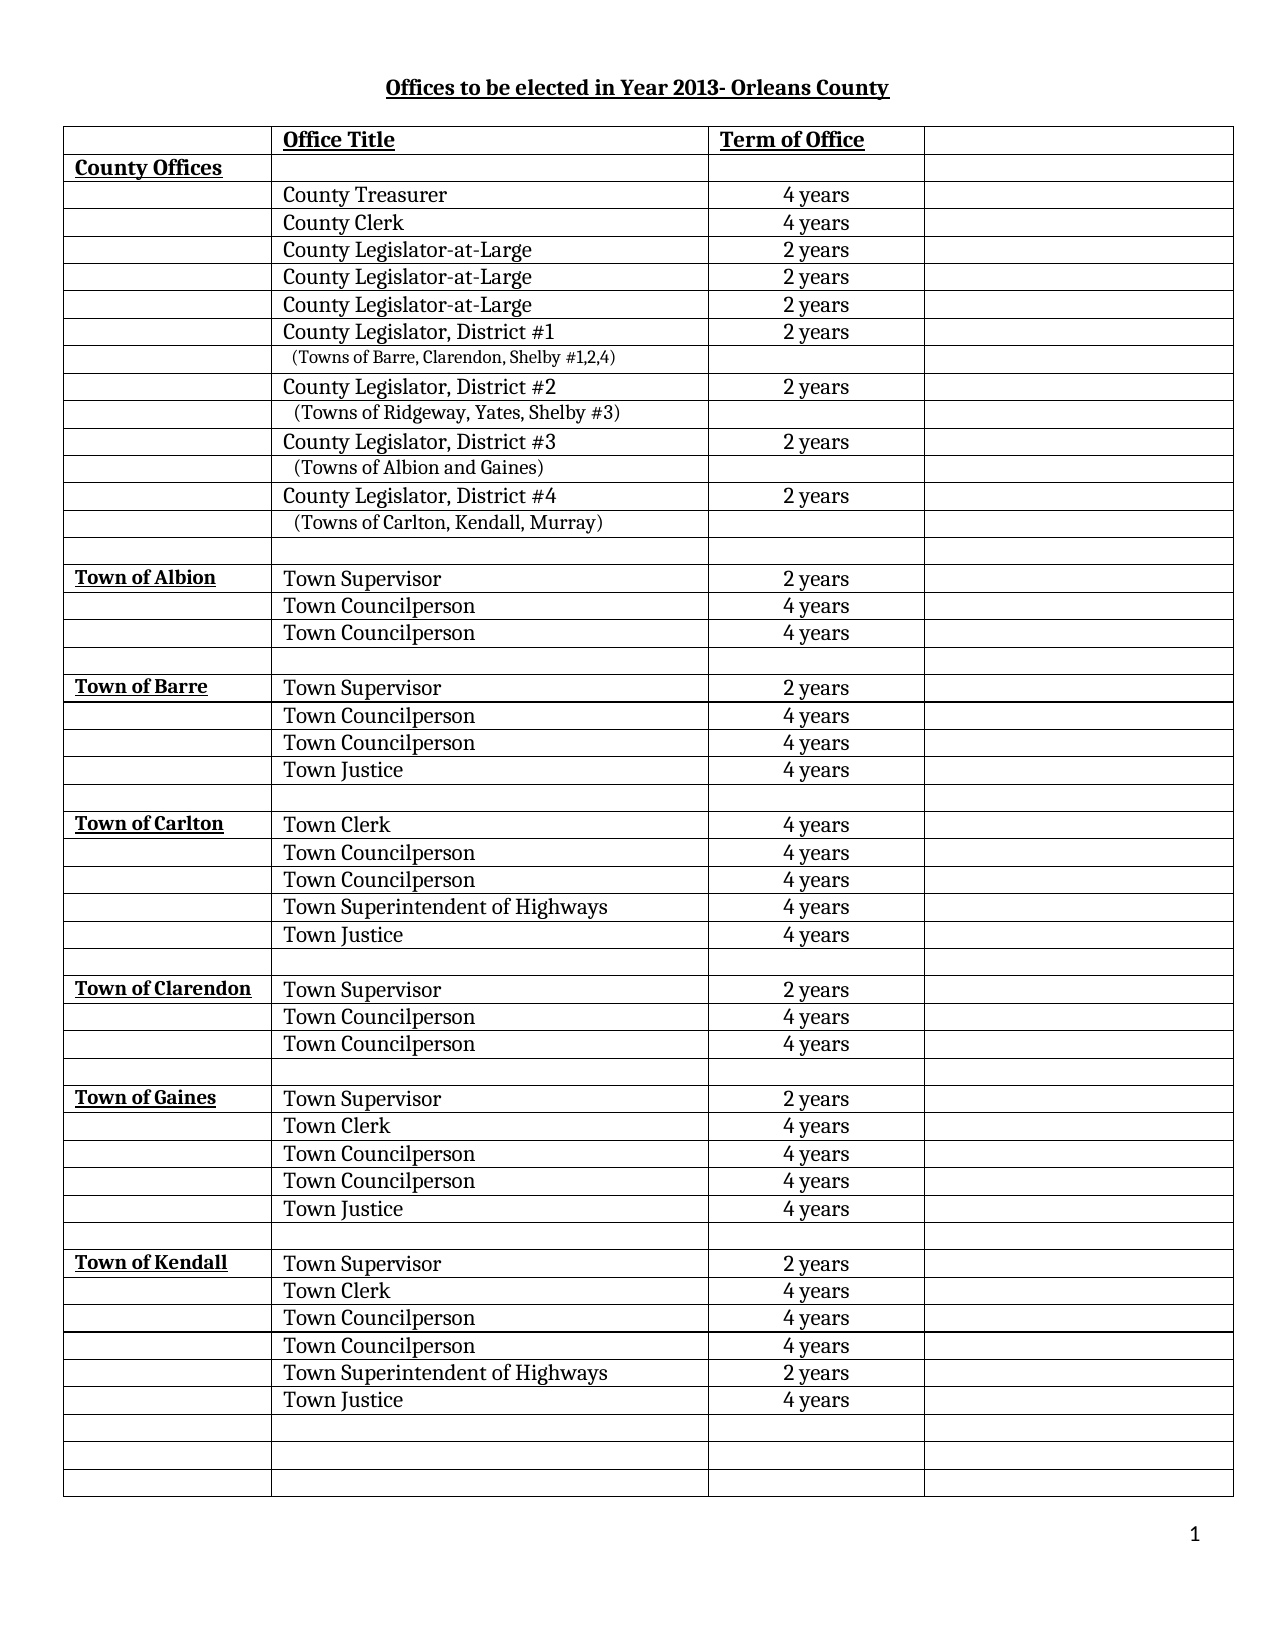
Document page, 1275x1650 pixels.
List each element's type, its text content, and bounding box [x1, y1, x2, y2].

table_cell [272, 1415, 708, 1441]
table_cell [64, 1168, 271, 1194]
table_cell [925, 648, 1233, 674]
table_cell Town Councilperson [272, 593, 708, 619]
table_cell [925, 1387, 1233, 1414]
table_cell [925, 620, 1233, 647]
table_cell 2 years [709, 565, 924, 592]
table_cell County Legislator, District #4 [272, 483, 708, 509]
table_cell [925, 867, 1233, 893]
table_cell [709, 1059, 924, 1085]
table_cell 4 years [709, 620, 924, 647]
table_cell [64, 1278, 271, 1304]
table_cell [64, 703, 271, 729]
table_cell [64, 401, 271, 427]
table_cell Town Justice [272, 757, 708, 783]
table_cell [709, 538, 924, 564]
table_header [64, 127, 271, 153]
table_cell [64, 237, 271, 263]
table_cell Town Justice [272, 1196, 708, 1222]
table_cell [925, 812, 1233, 838]
table_cell 2 years [709, 374, 924, 400]
table_cell [925, 1059, 1233, 1085]
table_cell [64, 209, 271, 236]
table_cell [64, 1360, 271, 1386]
table_cell [64, 648, 271, 674]
table_cell 2 years [709, 1250, 924, 1277]
table_cell [925, 319, 1233, 345]
table_cell [709, 511, 924, 537]
table_cell 4 years [709, 593, 924, 619]
table_cell [925, 730, 1233, 756]
table_cell 4 years [709, 757, 924, 783]
table_cell Town Councilperson [272, 1004, 708, 1030]
table_cell 4 years [709, 894, 924, 921]
table_cell Town of Clarendon [64, 976, 271, 1003]
table_cell County Clerk [272, 209, 708, 236]
table_cell [64, 1223, 271, 1249]
table_cell [64, 264, 271, 290]
table_cell 4 years [709, 1004, 924, 1030]
table_cell 4 years [709, 1141, 924, 1167]
table_cell Town Councilperson [272, 1141, 708, 1167]
table_cell [64, 1305, 271, 1331]
table_cell 4 years [709, 1113, 924, 1140]
table_cell [64, 319, 271, 345]
table_cell [64, 1415, 271, 1441]
table_cell 4 years [709, 182, 924, 208]
table_cell [64, 291, 271, 318]
table_cell [925, 703, 1233, 729]
table_cell County Legislator-at-Large [272, 264, 708, 290]
table_cell 2 years [709, 1086, 924, 1112]
table_cell [709, 346, 924, 373]
table_cell 2 years [709, 483, 924, 509]
table_cell [272, 1223, 708, 1249]
table_cell 2 years [709, 675, 924, 701]
table_cell [272, 1059, 708, 1085]
table_cell Town Councilperson [272, 730, 708, 756]
table_cell [709, 1223, 924, 1249]
table_cell [925, 1004, 1233, 1030]
table_cell [709, 1470, 924, 1496]
table_cell County Legislator-at-Large [272, 291, 708, 318]
table_cell Town Clerk [272, 1113, 708, 1140]
table_cell [709, 155, 924, 181]
table_cell Town of Albion [64, 565, 271, 592]
table_cell (Towns of Ridgeway, Yates, Shelby #3) [272, 401, 708, 427]
table_cell [64, 620, 271, 647]
table_cell [64, 1196, 271, 1222]
table_cell Town Justice [272, 1387, 708, 1414]
table_header [925, 127, 1233, 153]
table_cell 2 years [709, 319, 924, 345]
table_cell [272, 648, 708, 674]
table_cell [709, 949, 924, 975]
table_cell [925, 1415, 1233, 1441]
table_cell 4 years [709, 867, 924, 893]
table_cell [64, 1333, 271, 1359]
table_cell 2 years [709, 237, 924, 263]
table_cell [272, 949, 708, 975]
table_cell [925, 237, 1233, 263]
table_header Term of Office [709, 127, 924, 153]
table_cell [64, 949, 271, 975]
table_cell Town Superintendent of Highways [272, 1360, 708, 1386]
table_cell [925, 1168, 1233, 1194]
table_cell [64, 867, 271, 893]
table_cell [925, 757, 1233, 783]
table_cell Town Councilperson [272, 867, 708, 893]
table_cell [925, 1031, 1233, 1057]
table_cell Town Councilperson [272, 839, 708, 866]
table_cell [925, 155, 1233, 181]
table_cell [64, 456, 271, 482]
table_cell [64, 1059, 271, 1085]
table_cell Town Clerk [272, 812, 708, 838]
table_cell [64, 839, 271, 866]
table_cell [925, 264, 1233, 290]
table_cell [64, 593, 271, 619]
table_cell 4 years [709, 1387, 924, 1414]
table_cell Town Supervisor [272, 1250, 708, 1277]
table_cell 4 years [709, 1196, 924, 1222]
table_cell [925, 1360, 1233, 1386]
table_cell [925, 1333, 1233, 1359]
table_cell [925, 1113, 1233, 1140]
table_cell Town Clerk [272, 1278, 708, 1304]
table_cell 4 years [709, 1168, 924, 1194]
table_cell [925, 976, 1233, 1003]
table_cell [709, 785, 924, 811]
table_cell 4 years [709, 1278, 924, 1304]
table_cell [272, 1470, 708, 1496]
table_cell Town Councilperson [272, 1168, 708, 1194]
table_cell 2 years [709, 291, 924, 318]
table_cell [272, 785, 708, 811]
table_cell [925, 894, 1233, 921]
table_cell [709, 401, 924, 427]
table_cell Town Councilperson [272, 703, 708, 729]
table_cell [709, 456, 924, 482]
table_cell [925, 429, 1233, 455]
table_cell [709, 1442, 924, 1468]
table_cell [925, 1223, 1233, 1249]
table_cell 2 years [709, 264, 924, 290]
table_cell 4 years [709, 839, 924, 866]
table_cell County Legislator, District #2 [272, 374, 708, 400]
table_cell [925, 1196, 1233, 1222]
text Offices to be elected in Year 2013- Orleans County [75, 75, 1200, 101]
table_cell [64, 1387, 271, 1414]
table_cell 4 years [709, 730, 924, 756]
table_cell 2 years [709, 429, 924, 455]
table_cell 4 years [709, 209, 924, 236]
table_cell [925, 1250, 1233, 1277]
table_cell 4 years [709, 1031, 924, 1057]
table_cell Town Supervisor [272, 1086, 708, 1112]
table_cell [925, 593, 1233, 619]
table_cell [64, 1141, 271, 1167]
table_cell 4 years [709, 812, 924, 838]
table_cell [925, 1278, 1233, 1304]
table_cell Town Councilperson [272, 1031, 708, 1057]
table_cell Town of Carlton [64, 812, 271, 838]
table_cell County Offices [64, 155, 271, 181]
table_cell County Legislator-at-Large [272, 237, 708, 263]
table_cell [925, 1086, 1233, 1112]
table_cell [64, 894, 271, 921]
table_cell 2 years [709, 976, 924, 1003]
table_cell 2 years [709, 1360, 924, 1386]
table_cell [925, 922, 1233, 948]
table_cell (Towns of Barre, Clarendon, Shelby #1,2,4) [272, 346, 708, 373]
table_cell [925, 839, 1233, 866]
table_cell (Towns of Carlton, Kendall, Murray) [272, 511, 708, 537]
table_cell [925, 675, 1233, 701]
table_cell [709, 648, 924, 674]
table_cell [64, 182, 271, 208]
table_cell (Towns of Albion and Gaines) [272, 456, 708, 482]
table_cell 4 years [709, 1333, 924, 1359]
table_cell [64, 511, 271, 537]
table_cell Town Councilperson [272, 1333, 708, 1359]
table_cell County Legislator, District #1 [272, 319, 708, 345]
table_cell [925, 565, 1233, 592]
table_cell 4 years [709, 922, 924, 948]
table_cell [925, 1470, 1233, 1496]
table_cell [925, 949, 1233, 975]
table_cell County Legislator, District #3 [272, 429, 708, 455]
table_cell [925, 346, 1233, 373]
table_cell [272, 1442, 708, 1468]
table_cell [709, 1415, 924, 1441]
table_cell [925, 538, 1233, 564]
table_cell [925, 401, 1233, 427]
table_cell [272, 538, 708, 564]
table_cell [925, 1305, 1233, 1331]
table_cell [64, 785, 271, 811]
table_cell [64, 1004, 271, 1030]
table_cell Town of Gaines [64, 1086, 271, 1112]
table_cell [64, 538, 271, 564]
table_cell [272, 155, 708, 181]
table_cell [64, 730, 271, 756]
table_cell [64, 757, 271, 783]
table_cell Town Supervisor [272, 675, 708, 701]
table_cell 4 years [709, 703, 924, 729]
table_cell Town Supervisor [272, 565, 708, 592]
table_cell Town Councilperson [272, 620, 708, 647]
table_cell Town Superintendent of Highways [272, 894, 708, 921]
table_cell [925, 456, 1233, 482]
table_cell [64, 429, 271, 455]
table_cell [64, 1113, 271, 1140]
table_header Office Title [272, 127, 708, 153]
table_cell County Treasurer [272, 182, 708, 208]
table_cell [64, 1470, 271, 1496]
table_cell 4 years [709, 1305, 924, 1331]
table_cell [925, 374, 1233, 400]
table_cell [925, 785, 1233, 811]
table_cell [925, 209, 1233, 236]
table_cell Town of Kendall [64, 1250, 271, 1277]
table_cell [925, 483, 1233, 509]
table_cell [925, 511, 1233, 537]
table_cell [925, 1141, 1233, 1167]
table_cell [64, 1031, 271, 1057]
table_cell [64, 374, 271, 400]
table_cell [925, 1442, 1233, 1468]
table_cell [64, 346, 271, 373]
table_cell [925, 291, 1233, 318]
table_cell Town Supervisor [272, 976, 708, 1003]
table_cell Town Councilperson [272, 1305, 708, 1331]
table_cell [64, 483, 271, 509]
table_cell [925, 182, 1233, 208]
table_cell Town Justice [272, 922, 708, 948]
table_cell [64, 922, 271, 948]
table_cell [64, 1442, 271, 1468]
table_cell Town of Barre [64, 675, 271, 701]
